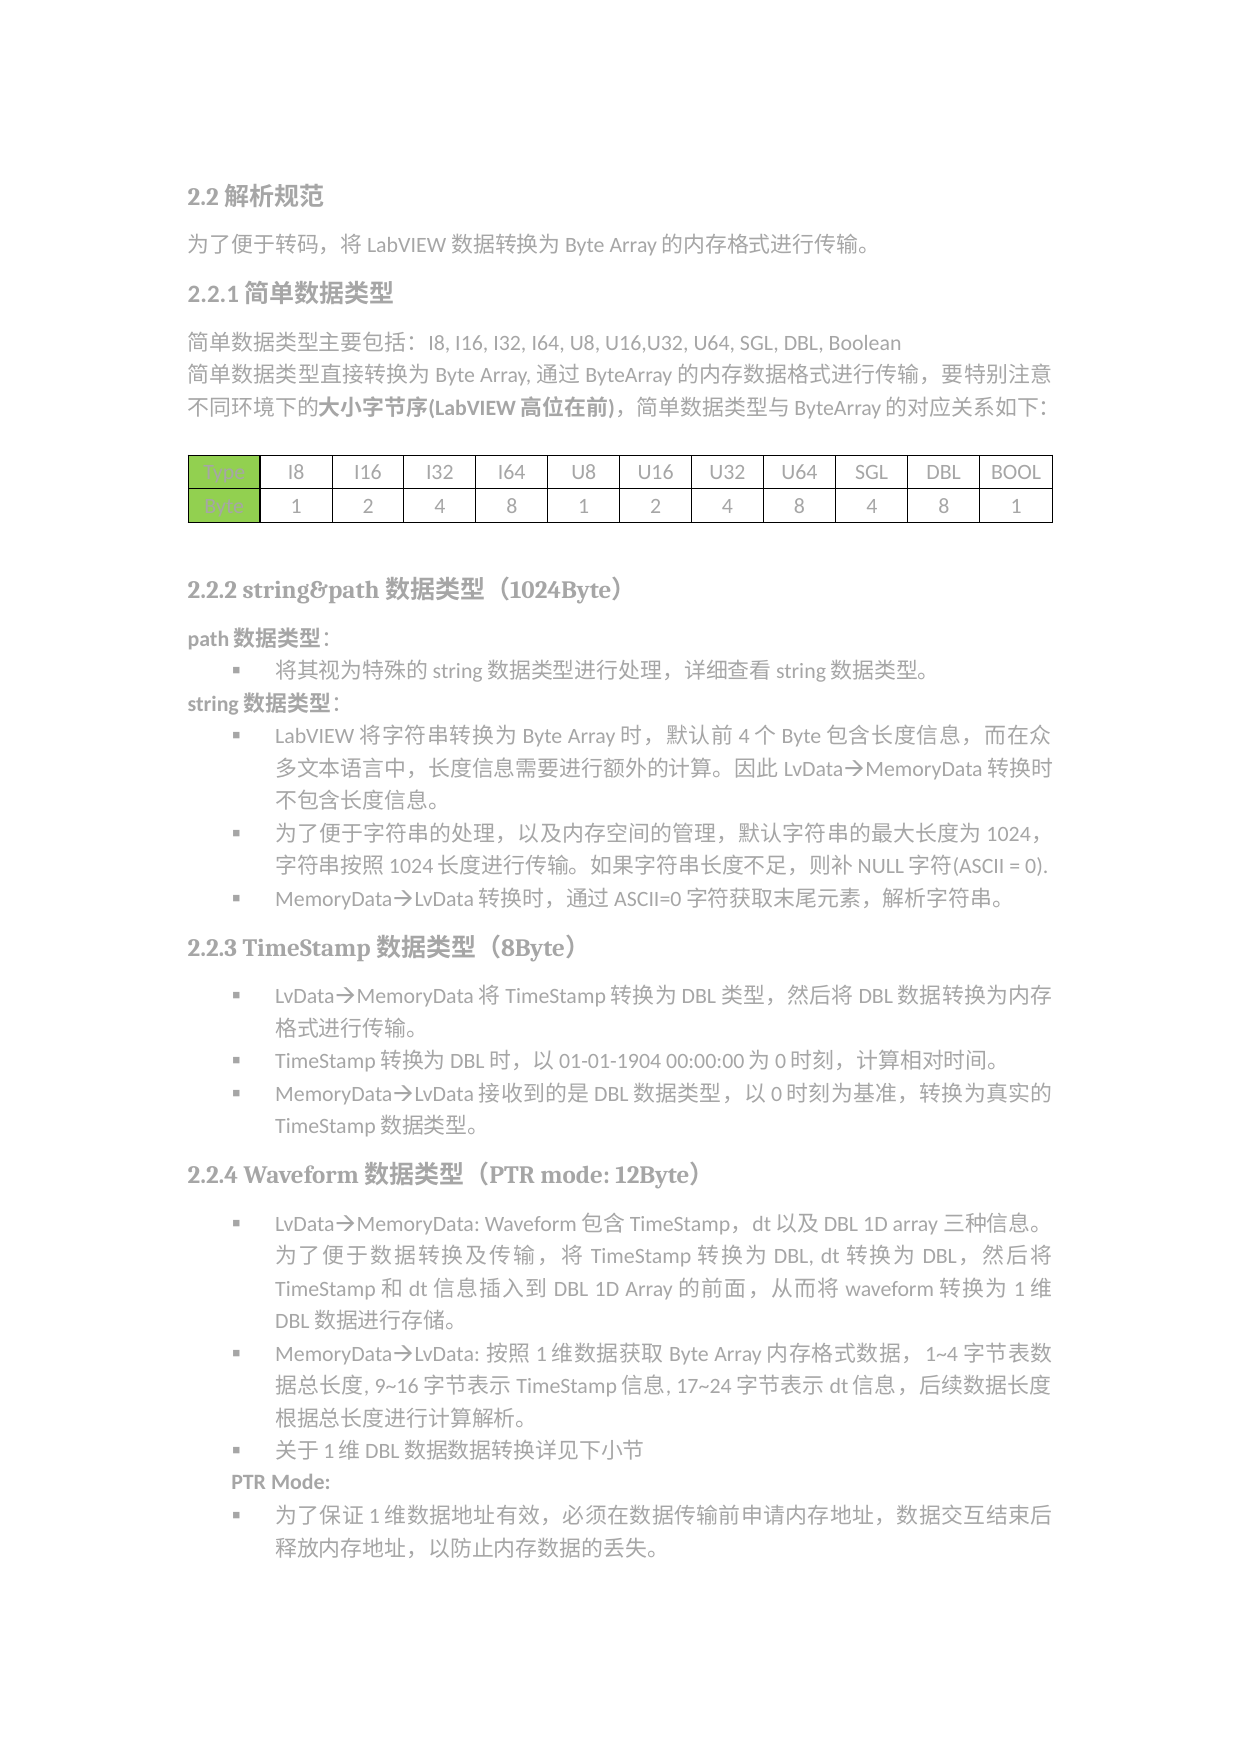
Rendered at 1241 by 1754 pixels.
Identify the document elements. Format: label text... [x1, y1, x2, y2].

table_header I16 [333, 456, 403, 488]
table_cell 2 [620, 489, 691, 522]
list MemoryDataLvData接收到的是DBL数据类型，以0时刻为基准，转换为真实的TimeStamp数据类型。 [231, 1075, 1053, 1140]
text string 数据类型： [187, 685, 1053, 718]
table_cell 4 [404, 489, 475, 522]
list MemoryDataLvData转换时，通过ASCII=0字符获取末尾元素，解析字符串。 [231, 880, 1053, 913]
list 关于1维DBL数据数据转换详见下小节 [231, 1433, 1053, 1465]
table_cell Byte [189, 489, 259, 522]
table_header BOOL [980, 456, 1052, 488]
list 为了便于字符串的处理，以及内存空间的管理，默认字符串的最大长度为1024，字符串按照1024长度进行传输。如果字符串长度不足，则补NULL字符(ASCII = 0). [231, 815, 1053, 880]
list LvDataMemoryData将TimeStamp转换为DBL类型，然后将DBL数据转换为内存格式进行传输。 [231, 978, 1053, 1043]
table_header DBL [908, 456, 979, 488]
text 简单数据类型主要包括：I8, I16, I32, ​I64, U8, U16,​U32, U64, SGL, ​DBL, Boolean [187, 324, 1053, 357]
table_header SGL [836, 456, 907, 488]
table_cell 8 [764, 489, 835, 522]
table_header U16 [620, 456, 691, 488]
table_cell 1 [548, 489, 619, 522]
list LabVIEW将字符串转换为Byte Array时，默认前4个Byte包含长度信息，而在众多文本语言中，长度信息需要进行额外的计算。因此LvDataMemoryData转换时不包含长度信息。 [231, 718, 1053, 815]
list 将其视为特殊的string数据类型进行处理，详细查看string数据类型。 [231, 653, 1053, 685]
table_header I8 [261, 456, 332, 488]
table_header U64 [764, 456, 835, 488]
list MemoryDataLvData: 按照1维数据获取Byte Array内存格式数据，1~4字节表数据总长度, 9~16字节表示TimeStamp信息, 17~24字节表示dt信息，后续数据长度根据总长度进行计算解析。 [231, 1335, 1053, 1433]
table_cell 4 [836, 489, 907, 522]
subtitle 2.2.4 Waveform数据类型（PTR mode: 12Byte） [187, 1140, 1053, 1205]
subtitle 2.2.3 TimeStamp数据类型（8Byte） [187, 913, 1053, 978]
table_header U32 [692, 456, 763, 488]
table_header I64 [476, 456, 547, 488]
subtitle 2.2 解析规范 [187, 162, 1053, 227]
text path数据类型： [187, 620, 1053, 653]
subtitle 2.2.2 string&path数据类型（1024Byte） [187, 555, 1053, 620]
table_cell 8 [908, 489, 979, 522]
table_cell 1 [261, 489, 332, 522]
table_header U8 [548, 456, 619, 488]
text PTR Mode: [231, 1465, 1053, 1498]
table_header I32 [404, 456, 475, 488]
table_cell 1 [980, 489, 1052, 522]
table_cell 4 [692, 489, 763, 522]
list LvDataMemoryData: Waveform包含TimeStamp，dt以及DBL 1D array 三种信息。为了便于数据转换及传输，将TimeStamp转换为DBL, dt转换为DBL，然后将TimeStamp和dt信息插入到DBL 1D Array的前面，从而将waveform转换为1维DBL数据进行存储。 [231, 1205, 1053, 1335]
list TimeStamp转换为DBL时，以01-01-1904 00:00:00为0时刻，计算相对时间。 [231, 1043, 1053, 1075]
subtitle 2.2.1 简单数据类型 [187, 259, 1053, 324]
table_cell 8 [476, 489, 547, 522]
text 为了便于转码，将LabVIEW 数据转换为Byte Array的内存格式进行传输。 [187, 227, 1053, 259]
table_cell 2 [333, 489, 403, 522]
list 为了保证1维数据地址有效，必须在数据传输前申请内存地址，数据交互结束后释放内存地址，以防止内存数据的丢失。 [231, 1498, 1053, 1563]
text 简单数据类型直接转换为Byte Array, 通过ByteArray的内存数据格式进行传输，要特别注意不同环境下的大小字节序(LabVIEW高位在前)，简单数据类型与ByteArray的对应关系如下： [187, 357, 1053, 422]
table_header Type [189, 456, 259, 488]
